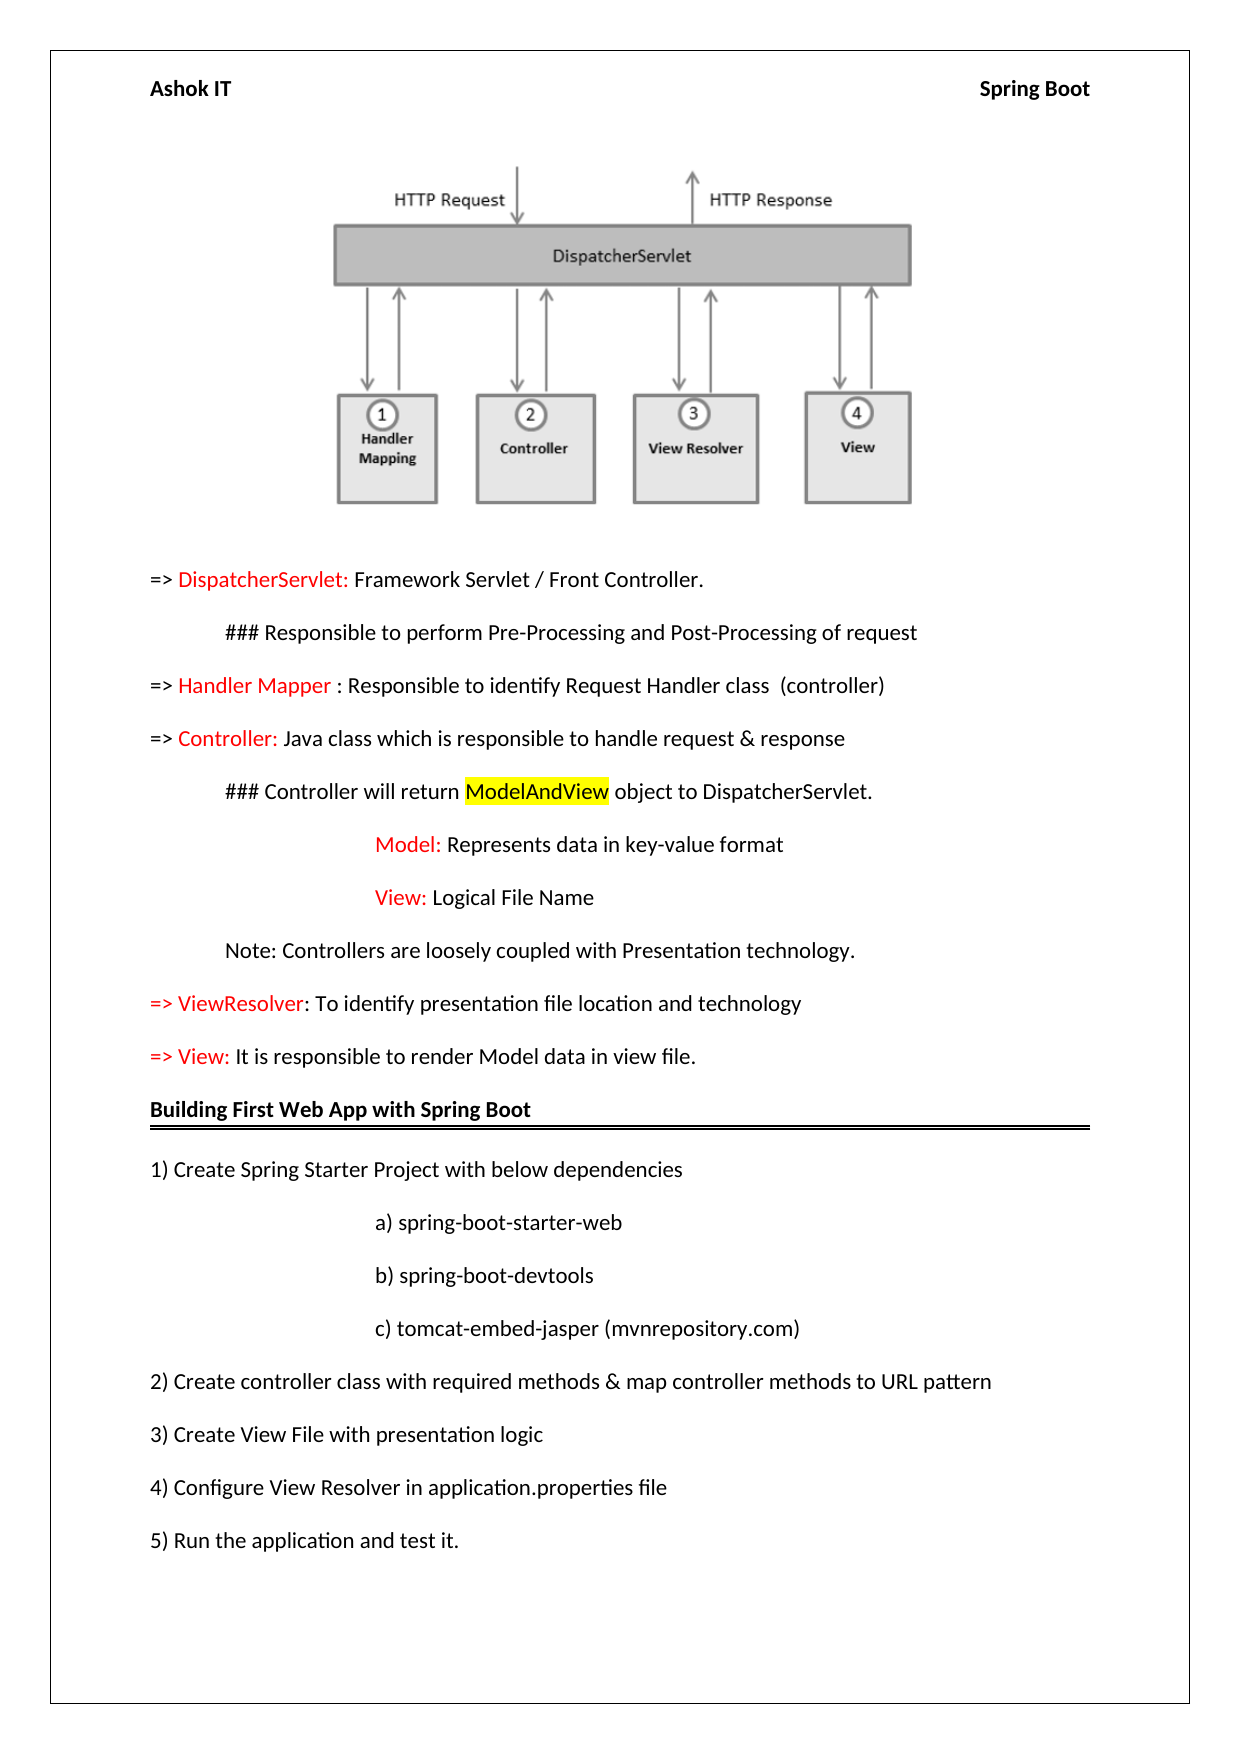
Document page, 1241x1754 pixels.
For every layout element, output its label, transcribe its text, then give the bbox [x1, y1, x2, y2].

text => View: It is responsible to render Model data in view file. [150, 1042, 1090, 1070]
text => Handler Mapper : Responsible to identify Request Handler class (controller) [150, 671, 1090, 699]
text View: Logical File Name [150, 883, 1090, 911]
text b) spring-boot-devtools [150, 1261, 1090, 1289]
text => ViewResolver: To identify presentation file location and technology [150, 989, 1090, 1017]
text ### Controller will return ModelAndView object to DispatcherServlet. [609, 777, 1090, 805]
text 2) Create controller class with required methods & map controller methods to URL pattern [150, 1367, 1090, 1395]
text 4) Configure View Resolver in application.properties file [150, 1473, 1090, 1501]
text ### Responsible to perform Pre-Processing and Post-Processing of request [150, 618, 1090, 646]
text 1) Create Spring Starter Project with below dependencies [150, 1155, 1090, 1183]
picture [300, 150, 928, 540]
text 3) Create View File with presentation logic [150, 1420, 1090, 1448]
text 5) Run the application and test it. [150, 1526, 1090, 1554]
text Note: Controllers are loosely coupled with Presentation technology. [150, 936, 1090, 964]
text => DispatcherServlet: Framework Servlet / Front Controller. [150, 565, 1090, 593]
text ### Controller will return ModelAndView object to DispatcherServlet. [150, 777, 465, 805]
text => Controller: Java class which is responsible to handle request & response [150, 724, 1090, 752]
text Model: Represents data in key-value format [150, 830, 1090, 858]
text Building First Web App with Spring Boot [150, 1095, 1090, 1125]
text c) tomcat-embed-jasper (mvnrepository.com) [150, 1314, 1090, 1342]
text a) spring-boot-starter-web [150, 1208, 1090, 1236]
